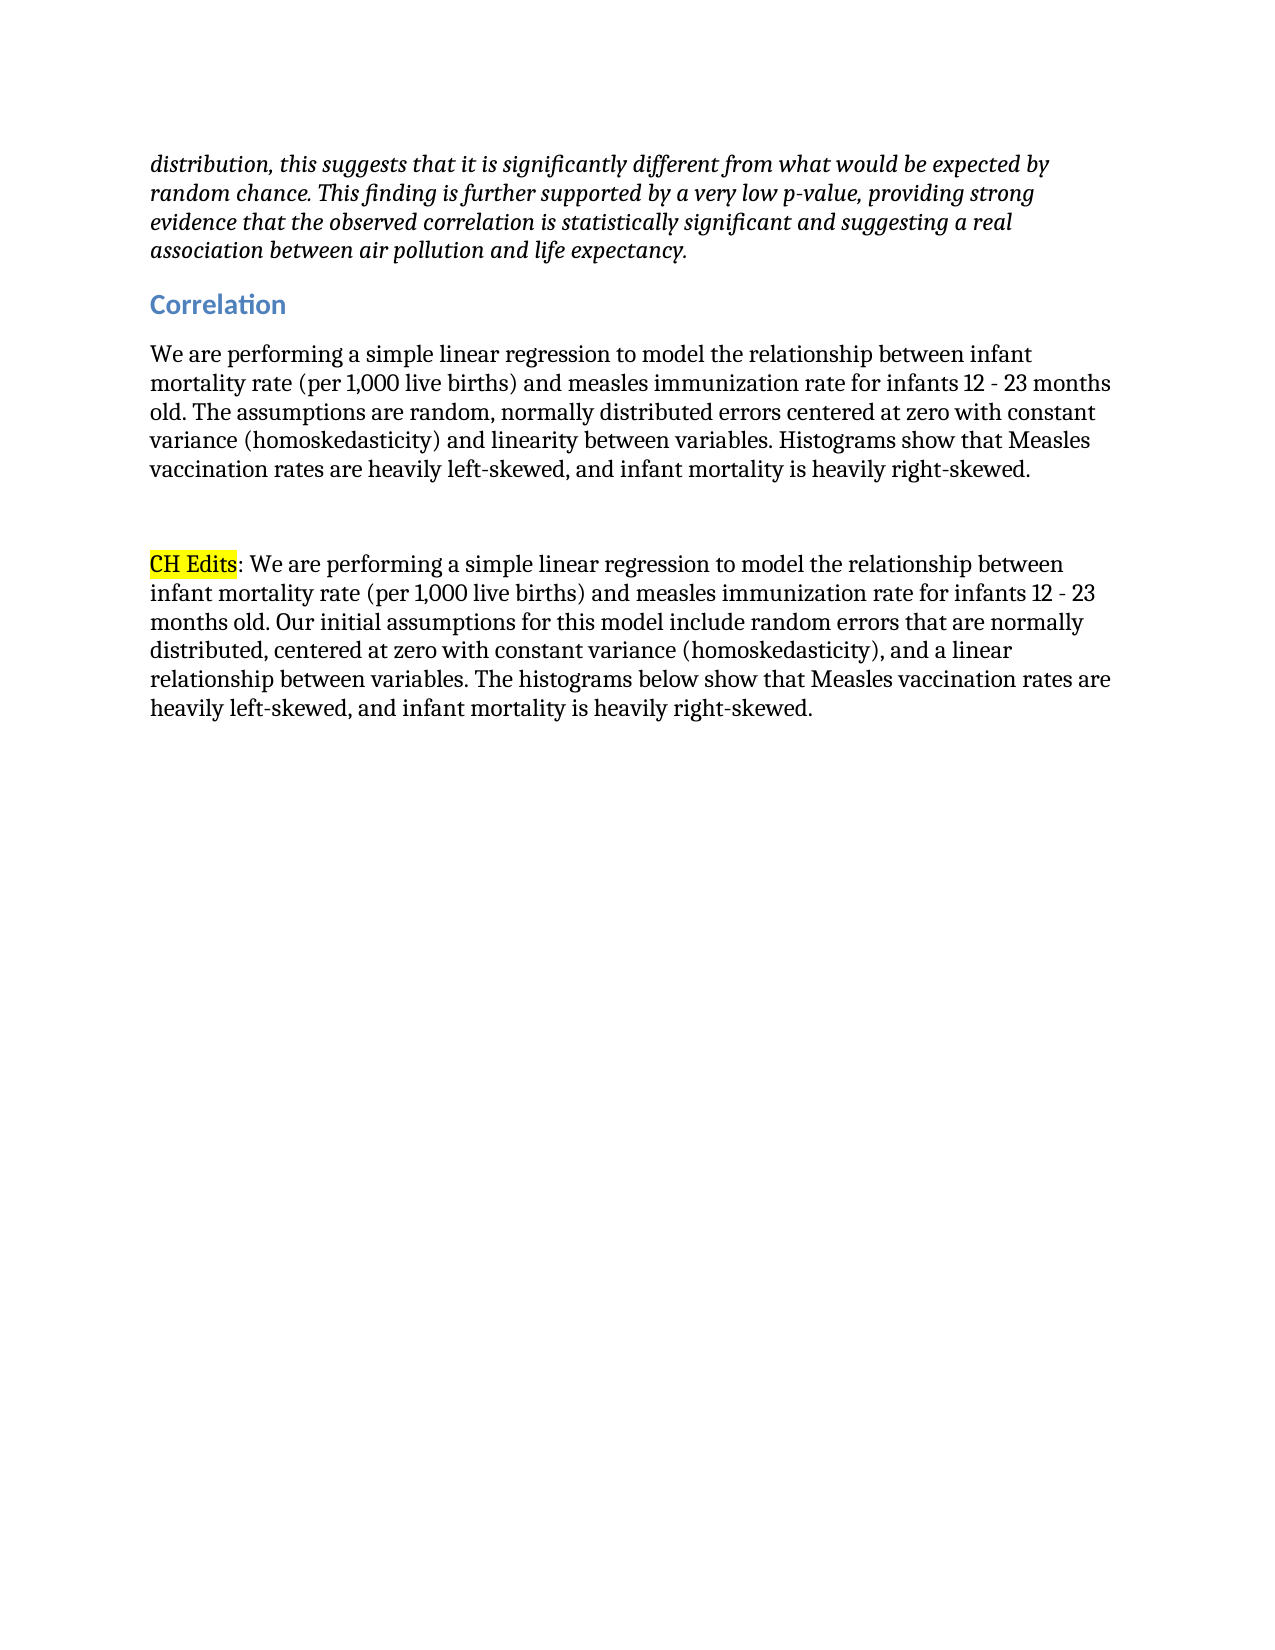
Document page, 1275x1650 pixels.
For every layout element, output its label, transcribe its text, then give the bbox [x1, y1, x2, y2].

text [150, 150, 1125, 265]
subtitle Correlation [150, 286, 1125, 321]
text CH Edits: We are performing a simple linear regression to model the relationship between infant mortality rate (per 1,000 live births) and measles immunization rate for infants 12 - 23 months old. Our initial assumptions for this model include random errors that are normally distributed, centered at zero with constant variance (homoskedasticity), and a linear relationship between variables. The histograms below show that Measles vaccination rates are heavily left-skewed, and infant mortality is heavily right-skewed. [150, 550, 1125, 723]
text We are performing a simple linear regression to model the relationship between infant mortality rate (per 1,000 live births) and measles immunization rate for infants 12 - 23 months old. The assumptions are random, normally distributed errors centered at zero with constant variance (homoskedasticity) and linearity between variables. Histograms show that Measles vaccination rates are heavily left-skewed, and infant mortality is heavily right-skewed. [150, 340, 1125, 484]
